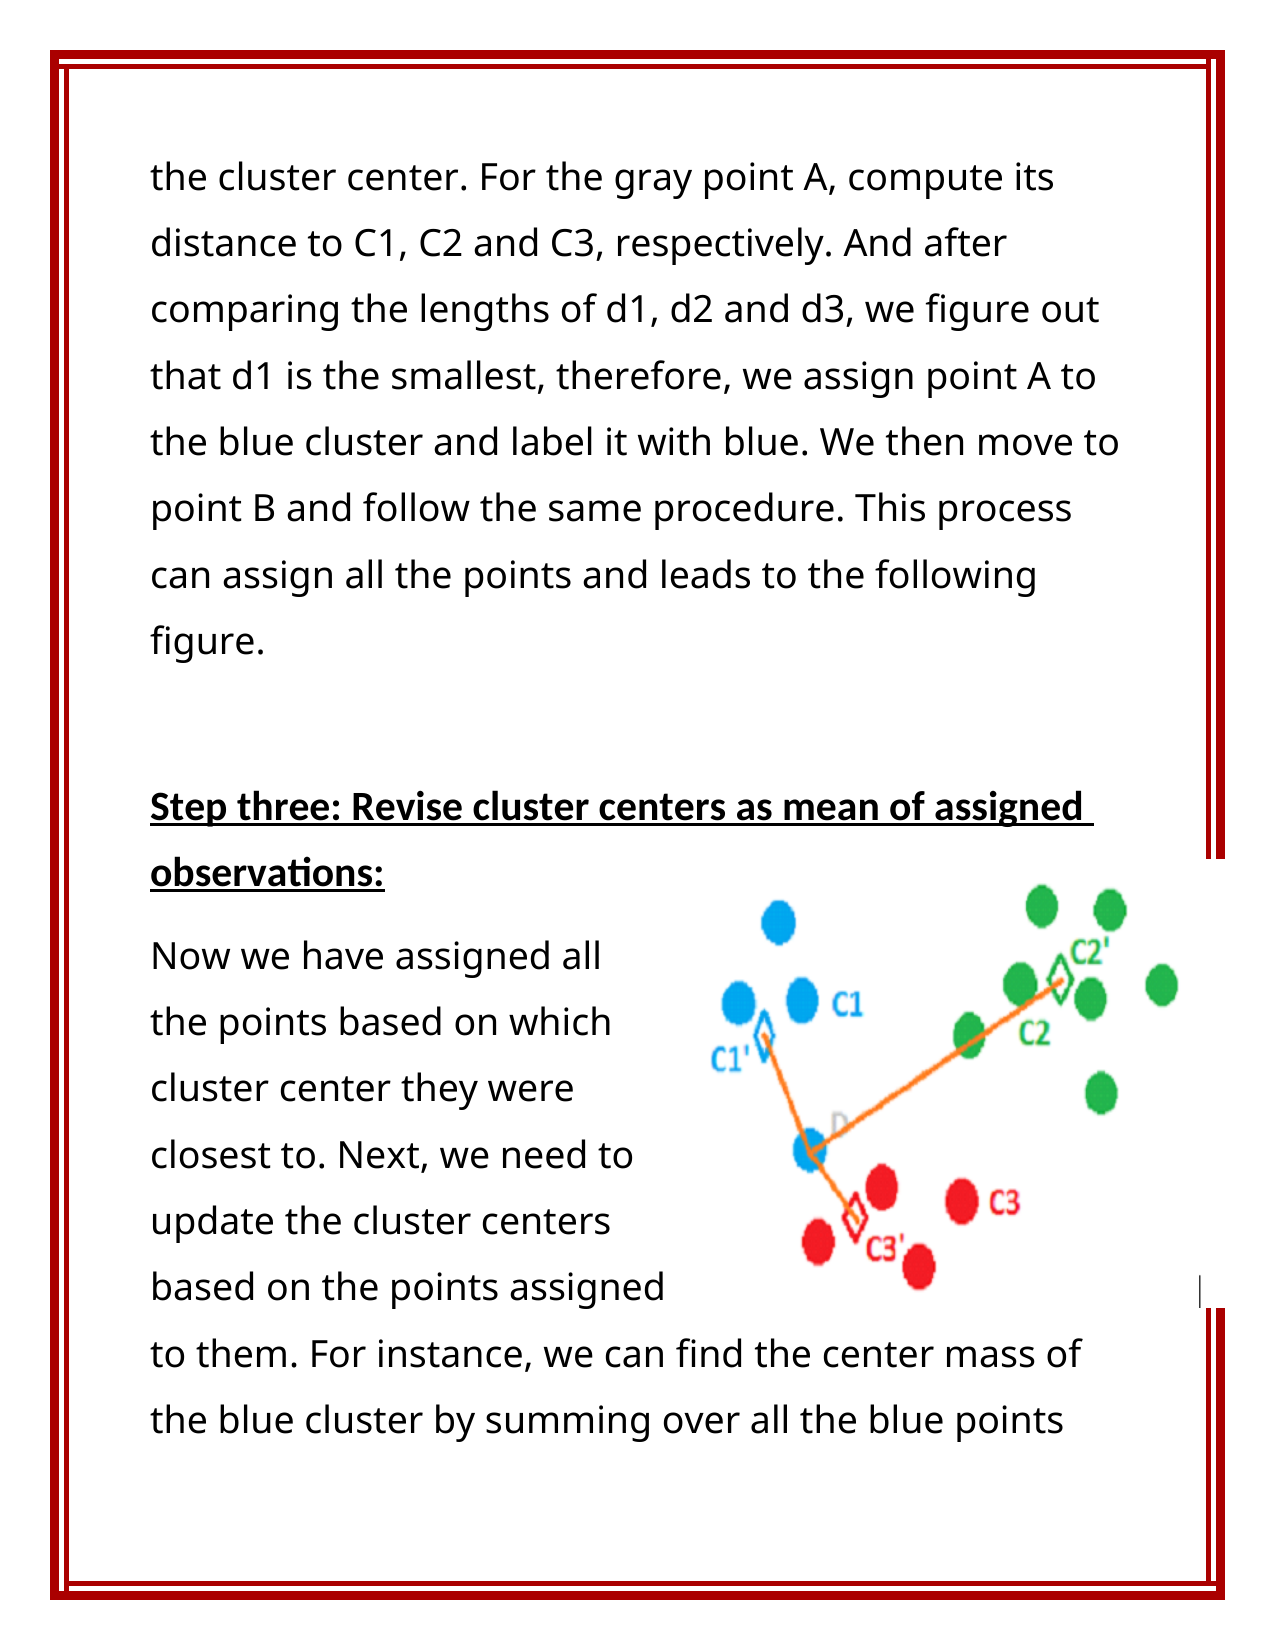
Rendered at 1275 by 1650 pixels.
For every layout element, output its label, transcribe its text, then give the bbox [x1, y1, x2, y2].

text Step three: Revise cluster centers as mean of assigned observations: [150, 780, 1125, 897]
picture [685, 859, 1225, 1308]
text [150, 929, 1125, 1444]
